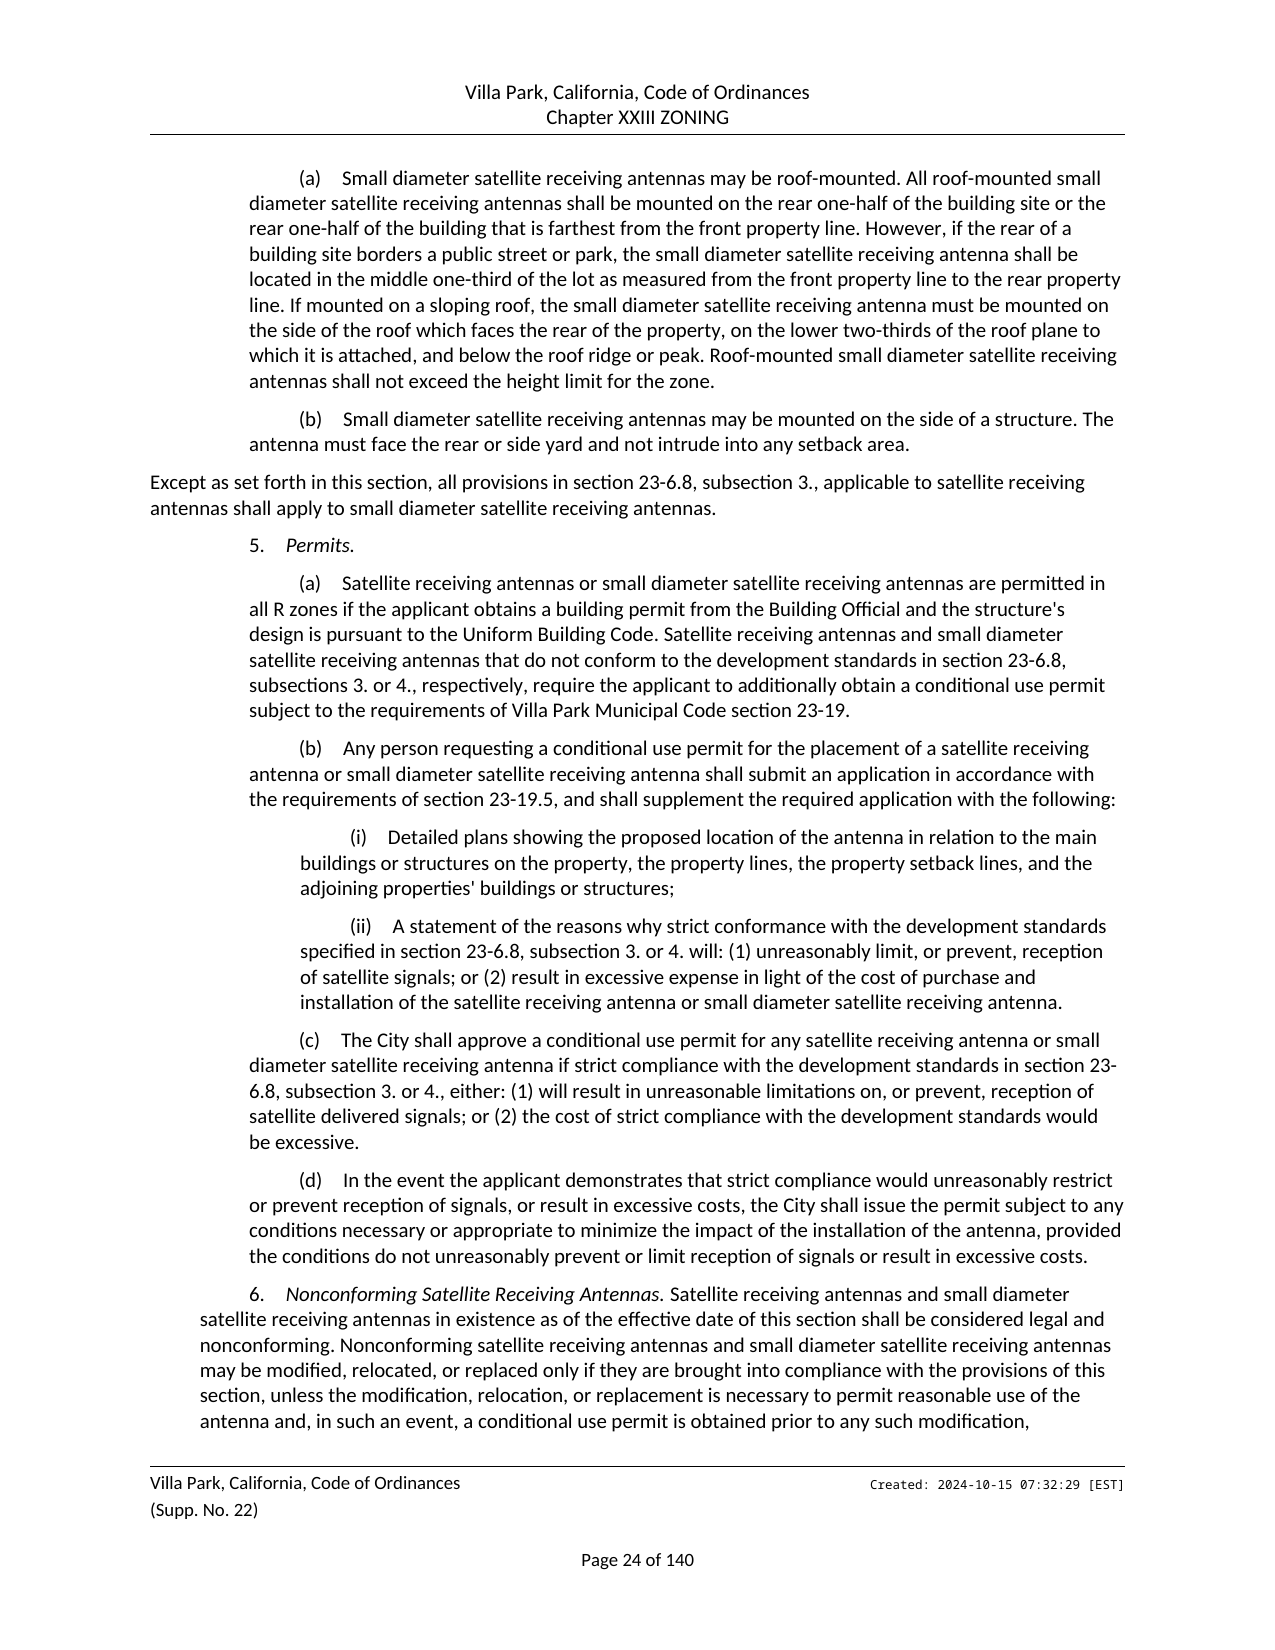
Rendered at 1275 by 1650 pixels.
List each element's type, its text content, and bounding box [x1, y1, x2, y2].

text 5. Permits. [199, 533, 1125, 558]
text Except as set forth in this section, all provisions in section 23-6.8, subsection 3., applicable to satellite receiving antennas shall apply to small diameter satellite receiving antennas. [150, 469, 1125, 520]
text (a) Satellite receiving antennas or small diameter satellite receiving antennas are permitted in all R zones if the applicant obtains a building permit from the Building Official and the structure's design is pursuant to the Uniform Building Code. Satellite receiving antennas and small diameter satellite receiving antennas that do not conform to the development standards in section 23-6.8, subsections 3. or 4., respectively, require the applicant to additionally obtain a conditional use permit subject to the requirements of Villa Park Municipal Code section 23-19. [249, 571, 1125, 723]
text (b) Small diameter satellite receiving antennas may be mounted on the side of a structure. The antenna must face the rear or side yard and not intrude into any setback area. [249, 406, 1125, 457]
text (a) Small diameter satellite receiving antennas may be roof-mounted. All roof-mounted small diameter satellite receiving antennas shall be mounted on the rear one-half of the building site or the rear one-half of the building that is farthest from the front property line. However, if the rear of a building site borders a public street or park, the small diameter satellite receiving antenna shall be located in the middle one-third of the lot as measured from the front property line to the rear property line. If mounted on a sloping roof, the small diameter satellite receiving antenna must be mounted on the side of the roof which faces the rear of the property, on the lower two-thirds of the roof plane to which it is attached, and below the roof ridge or peak. Roof-mounted small diameter satellite receiving antennas shall not exceed the height limit for the zone. [249, 165, 1125, 393]
text (c) The City shall approve a conditional use permit for any satellite receiving antenna or small diameter satellite receiving antenna if strict compliance with the development standards in section 23-6.8, subsection 3. or 4., either: (1) will result in unreasonable limitations on, or prevent, reception of satellite delivered signals; or (2) the cost of strict compliance with the development standards would be excessive. [249, 1027, 1125, 1154]
text (b) Any person requesting a conditional use permit for the placement of a satellite receiving antenna or small diameter satellite receiving antenna shall submit an application in accordance with the requirements of section 23-19.5, and shall supplement the required application with the following: [249, 736, 1125, 812]
text (d) In the event the applicant demonstrates that strict compliance would unreasonably restrict or prevent reception of signals, or result in excessive costs, the City shall issue the permit subject to any conditions necessary or appropriate to minimize the impact of the installation of the antenna, provided the conditions do not unreasonably prevent or limit reception of signals or result in excessive costs. [249, 1167, 1125, 1268]
text (ii) A statement of the reasons why strict conformance with the development standards specified in section 23-6.8, subsection 3. or 4. will: (1) unreasonably limit, or prevent, reception of satellite signals; or (2) result in excessive expense in light of the cost of purchase and installation of the satellite receiving antenna or small diameter satellite receiving antenna. [300, 913, 1125, 1015]
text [199, 1281, 1125, 1433]
text (i) Detailed plans showing the proposed location of the antenna in relation to the main buildings or structures on the property, the property lines, the property setback lines, and the adjoining properties' buildings or structures; [300, 824, 1125, 901]
